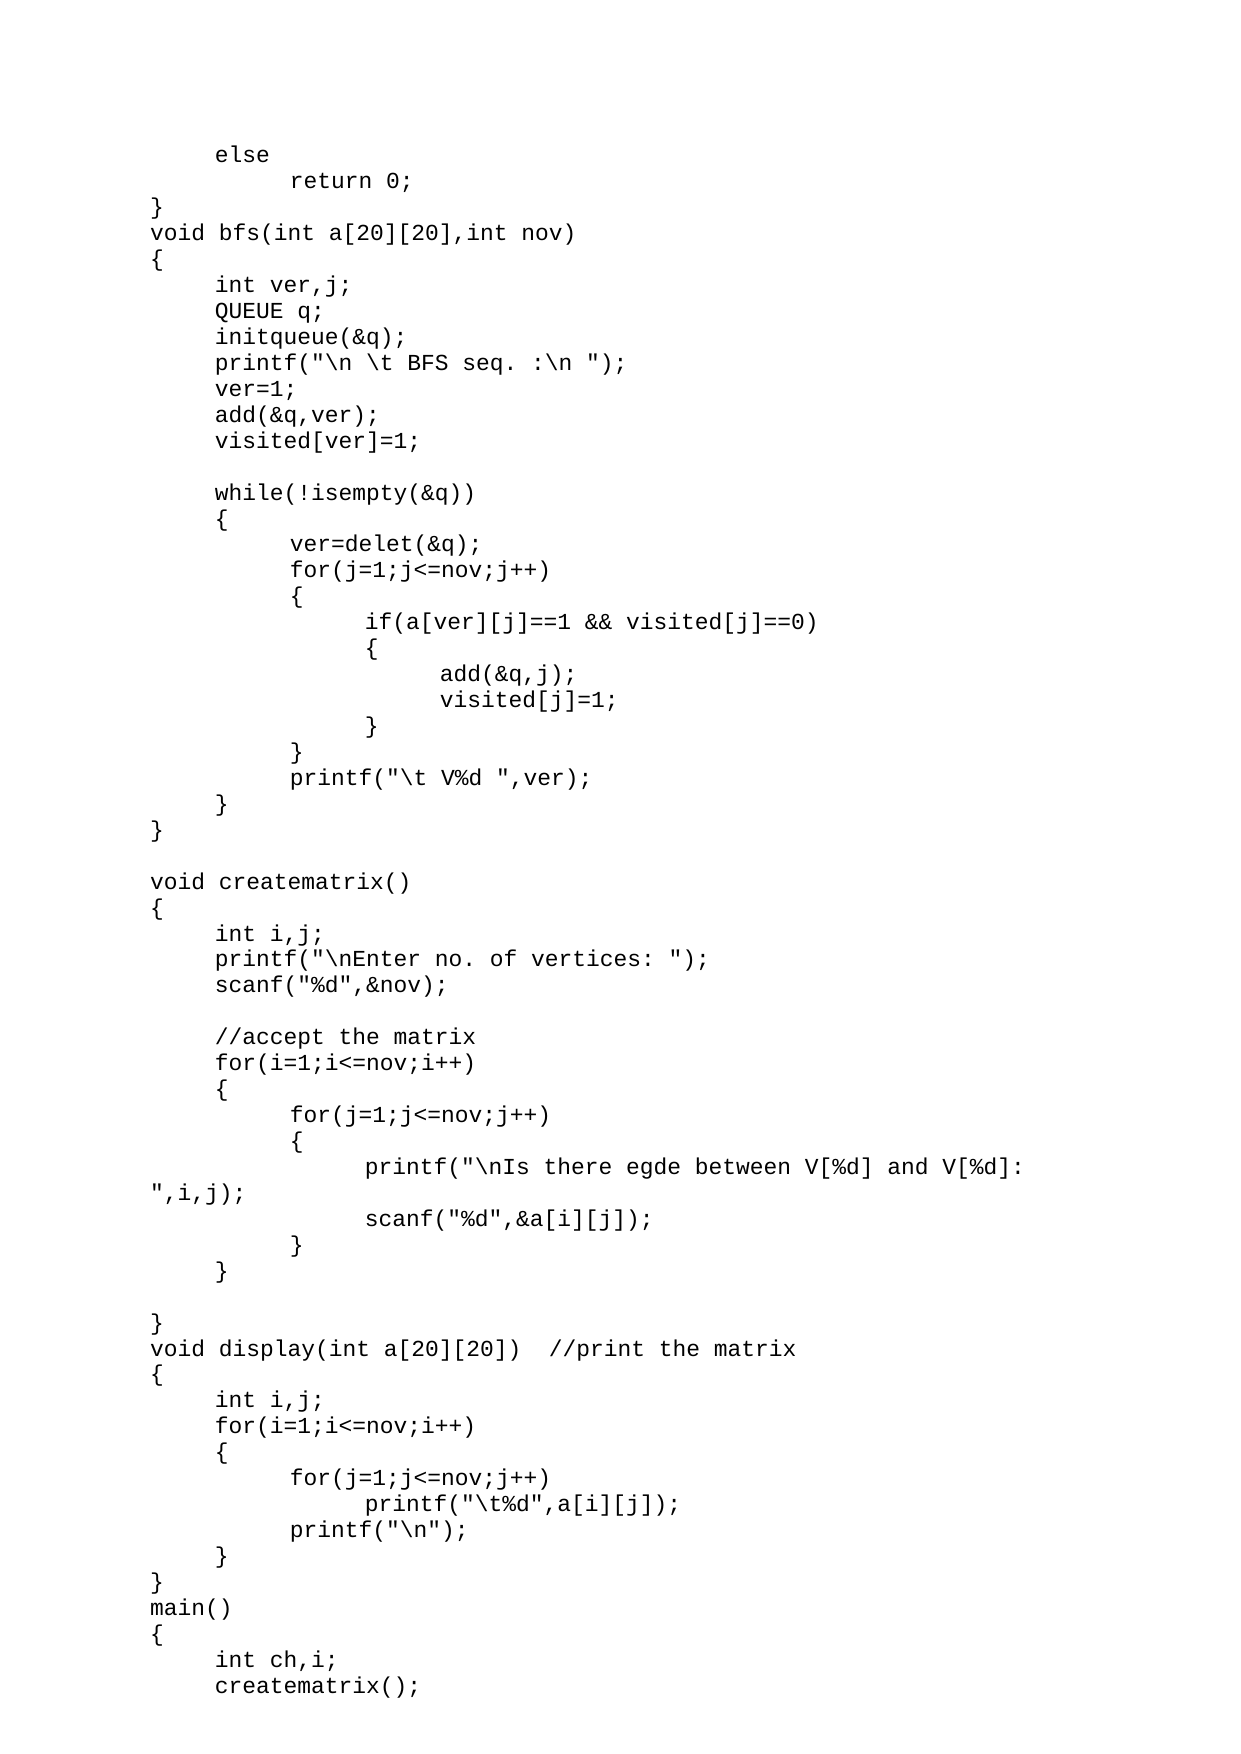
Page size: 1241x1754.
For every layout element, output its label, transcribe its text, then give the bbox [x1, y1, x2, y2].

text for(i=1;i<=nov;i++) [150, 1415, 1096, 1441]
text visited[ver]=1; [150, 429, 1096, 455]
text printf("\nIs there egde between V[%d] and V[%d]: ",i,j); [150, 1155, 1096, 1207]
text int i,j; [150, 922, 1096, 948]
text printf("\n \t BFS seq. :\n "); [150, 351, 1096, 377]
text ver=1; [150, 377, 1096, 403]
text } [150, 1570, 1096, 1596]
text for(j=1;j<=nov;j++) [150, 1103, 1096, 1129]
text { [150, 1129, 1096, 1155]
text } [150, 792, 1096, 818]
text } [150, 714, 1096, 740]
text { [150, 1077, 1096, 1103]
text { [150, 1441, 1096, 1467]
text { [150, 637, 1096, 662]
text else [150, 144, 1096, 170]
text add(&q,j); [150, 662, 1096, 688]
text } [150, 1544, 1096, 1570]
text { [150, 585, 1096, 611]
text printf("\n"); [150, 1518, 1096, 1544]
text scanf("%d",&nov); [150, 974, 1096, 1000]
text printf("\nEnter no. of vertices: "); [150, 948, 1096, 974]
text QUEUE q; [150, 299, 1096, 325]
text visited[j]=1; [150, 688, 1096, 714]
text printf("\t%d",a[i][j]); [150, 1492, 1096, 1518]
text void bfs(int a[20][20],int nov) [150, 222, 1096, 247]
text } [150, 740, 1096, 766]
text } [150, 196, 1096, 222]
text for(j=1;j<=nov;j++) [150, 1467, 1096, 1492]
text { [150, 896, 1096, 922]
text for(i=1;i<=nov;i++) [150, 1052, 1096, 1077]
text { [150, 507, 1096, 533]
text if(a[ver][j]==1 && visited[j]==0) [150, 611, 1096, 637]
text void display(int a[20][20]) //print the matrix [150, 1337, 1096, 1363]
text int ch,i; [150, 1648, 1096, 1674]
text } [150, 1259, 1096, 1285]
text creatematrix(); [150, 1674, 1096, 1700]
text { [150, 1622, 1096, 1648]
text void creatematrix() [150, 870, 1096, 896]
text add(&q,ver); [150, 403, 1096, 429]
text int ver,j; [150, 273, 1096, 299]
text main() [150, 1596, 1096, 1622]
text { [150, 247, 1096, 273]
text } [150, 818, 1096, 844]
text for(j=1;j<=nov;j++) [150, 559, 1096, 585]
text initqueue(&q); [150, 325, 1096, 351]
text return 0; [150, 170, 1096, 196]
text while(!isempty(&q)) [150, 481, 1096, 507]
text //accept the matrix [150, 1026, 1096, 1052]
text } [150, 1233, 1096, 1259]
text } [150, 1311, 1096, 1337]
text ver=delet(&q); [150, 533, 1096, 559]
text printf("\t V%d ",ver); [150, 766, 1096, 792]
text { [150, 1363, 1096, 1389]
text int i,j; [150, 1389, 1096, 1415]
text scanf("%d",&a[i][j]); [150, 1207, 1096, 1233]
